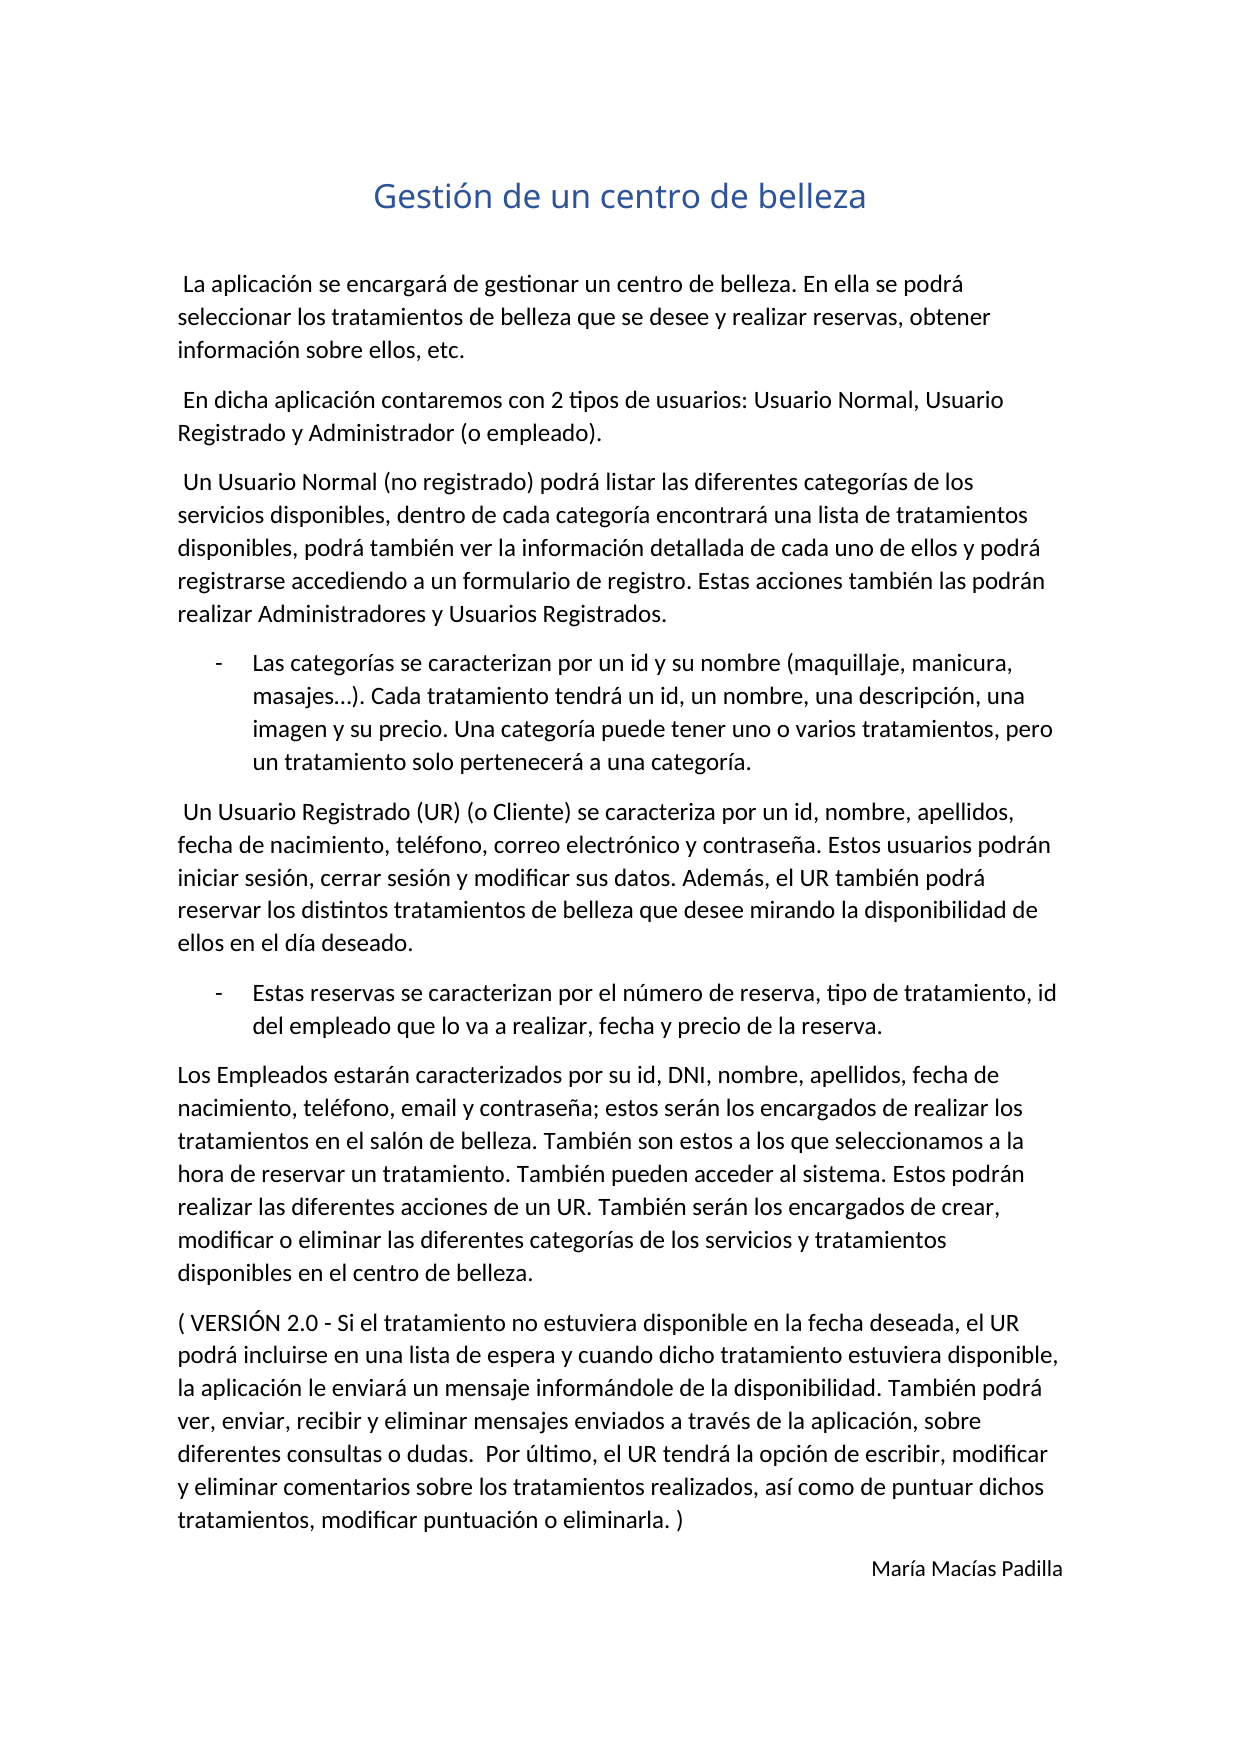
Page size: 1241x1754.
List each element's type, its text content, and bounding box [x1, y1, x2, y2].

text Un Usuario Normal (no registrado) podrá listar las diferentes categorías de los servicios disponibles, dentro de cada categoría encontrará una lista de tratamientos disponibles, podrá también ver la información detallada de cada uno de ellos y podrá registrarse accediendo a un formulario de registro. Estas acciones también las podrán realizar Administradores y Usuarios Registrados. [177, 466, 1063, 628]
text En dicha aplicación contaremos con 2 tipos de usuarios: Usuario Normal, Usuario Registrado y Administrador (o empleado). [177, 384, 1063, 447]
subtitle Gestión de un centro de belleza [177, 173, 1063, 218]
list Estas reservas se caracterizan por el número de reserva, tipo de tratamiento, id del empleado que lo va a realizar, fecha y precio de la reserva. [215, 977, 1063, 1041]
text ( VERSIÓN 2.0 - Si el tratamiento no estuviera disponible en la fecha deseada, el UR podrá incluirse en una lista de espera y cuando dicho tratamiento estuviera disponible, la aplicación le enviará un mensaje informándole de la disponibilidad. También podrá ver, enviar, recibir y eliminar mensajes enviados a través de la aplicación, sobre diferentes consultas o dudas. Por último, el UR tendrá la opción de escribir, modificar y eliminar comentarios sobre los tratamientos realizados, así como de puntuar dichos tratamientos, modificar puntuación o eliminarla. ) [177, 1307, 1063, 1535]
text La aplicación se encargará de gestionar un centro de belleza. En ella se podrá seleccionar los tratamientos de belleza que se desee y realizar reservas, obtener información sobre ellos, etc. [177, 268, 1063, 365]
text Un Usuario Registrado (UR) (o Cliente) se caracteriza por un id, nombre, apellidos, fecha de nacimiento, teléfono, correo electrónico y contraseña. Estos usuarios podrán iniciar sesión, cerrar sesión y modificar sus datos. Además, el UR también podrá reservar los distintos tratamientos de belleza que desee mirando la disponibilidad de ellos en el día deseado. [177, 796, 1063, 958]
text Los Empleados estarán caracterizados por su id, DNI, nombre, apellidos, fecha de nacimiento, teléfono, email y contraseña; estos serán los encargados de realizar los tratamientos en el salón de belleza. También son estos a los que seleccionamos a la hora de reservar un tratamiento. También pueden acceder al sistema. Estos podrán realizar las diferentes acciones de un UR. También serán los encargados de crear, modificar o eliminar las diferentes categorías de los servicios y tratamientos disponibles en el centro de belleza. [177, 1060, 1063, 1288]
list Las categorías se caracterizan por un id y su nombre (maquillaje, manicura, masajes…). Cada tratamiento tendrá un id, un nombre, una descripción, una imagen y su precio. Una categoría puede tener uno o varios tratamientos, pero un tratamiento solo pertenecerá a una categoría. [215, 648, 1063, 777]
text María Macías Padilla [177, 1554, 1063, 1582]
